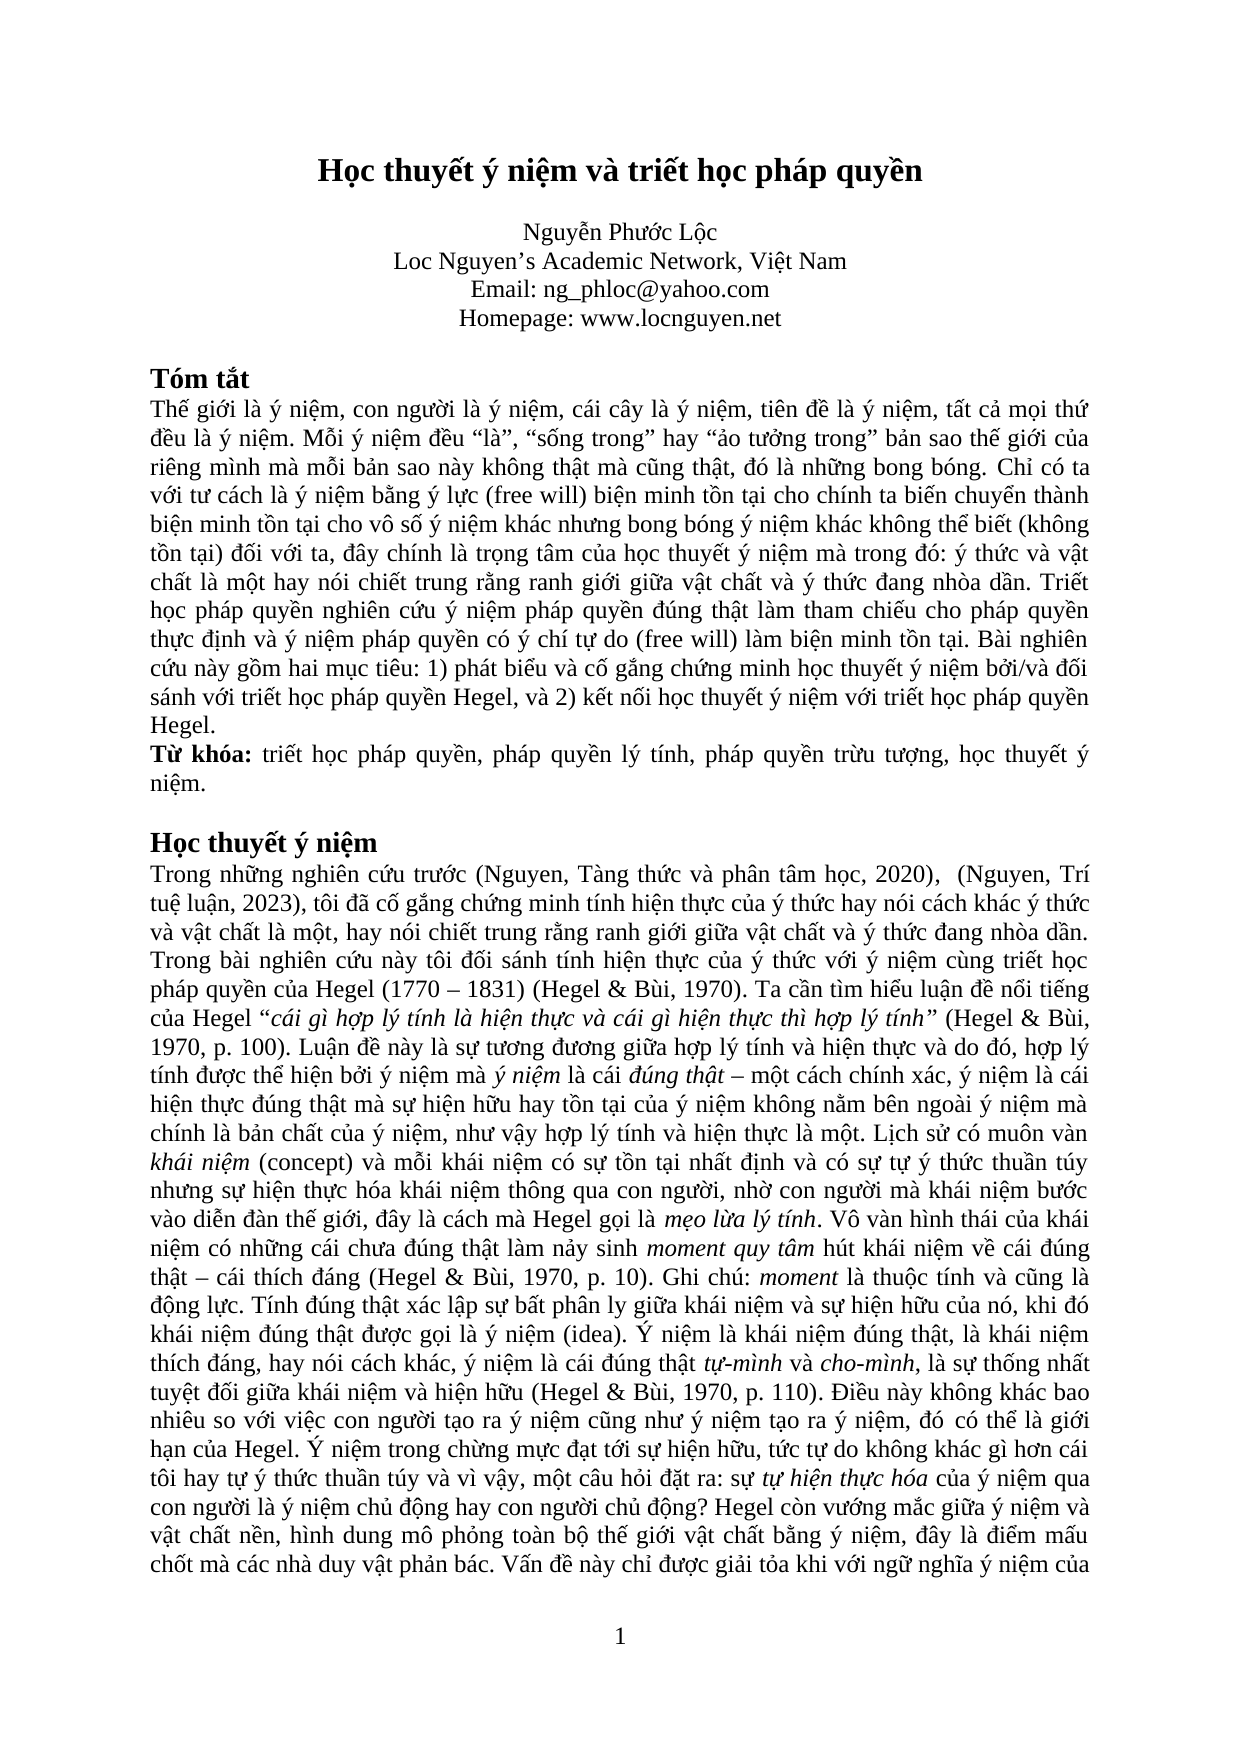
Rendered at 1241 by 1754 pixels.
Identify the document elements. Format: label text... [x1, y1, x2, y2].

text Học thuyết ý niệm [150, 826, 1090, 859]
text Email: ng_phloc@yahoo.com [150, 274, 1090, 303]
text Học thuyết ý niệm và triết học pháp quyền [150, 150, 1090, 188]
text Nguyễn Phước Lộc [150, 217, 1090, 246]
text Từ khóa: triết học pháp quyền, pháp quyền lý tính, pháp quyền trừu tượng, học thuyết ý niệm. [150, 739, 1090, 797]
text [150, 859, 1090, 1578]
text Tóm tắt [150, 361, 1090, 394]
text Homepage: www.locnguyen.net [150, 303, 1090, 332]
text Thế giới là ý niệm, con người là ý niệm, cái cây là ý niệm, tiên đề là ý niệm, tất cả mọi thứ đều là ý niệm. Mỗi ý niệm đều “là”, “sống trong” hay “ảo tưởng trong” bản sao thế giới của riêng mình mà mỗi bản sao này không thật mà cũng thật, đó là những bong bóng. Chỉ có ta với tư cách là ý niệm bằng ý lực (free will) biện minh tồn tại cho chính ta biến chuyển thành biện minh tồn tại cho vô số ý niệm khác nhưng bong bóng ý niệm khác không thể biết (không tồn tại) đối với ta, đây chính là trọng tâm của học thuyết ý niệm mà trong đó: ý thức và vật chất là một hay nói chiết trung rằng ranh giới giữa vật chất và ý thức đang nhòa dần. Triết học pháp quyền nghiên cứu ý niệm pháp quyền đúng thật làm tham chiếu cho pháp quyền thực định và ý niệm pháp quyền có ý chí tự do (free will) làm biện minh tồn tại. Bài nghiên cứu này gồm hai mục tiêu: 1) phát biểu và cố gắng chứng minh học thuyết ý niệm bởi/và đối sánh với triết học pháp quyền Hegel, và 2) kết nối học thuyết ý niệm với triết học pháp quyền Hegel. [150, 394, 1090, 739]
text Loc Nguyen’s Academic Network, Việt Nam [150, 246, 1090, 274]
